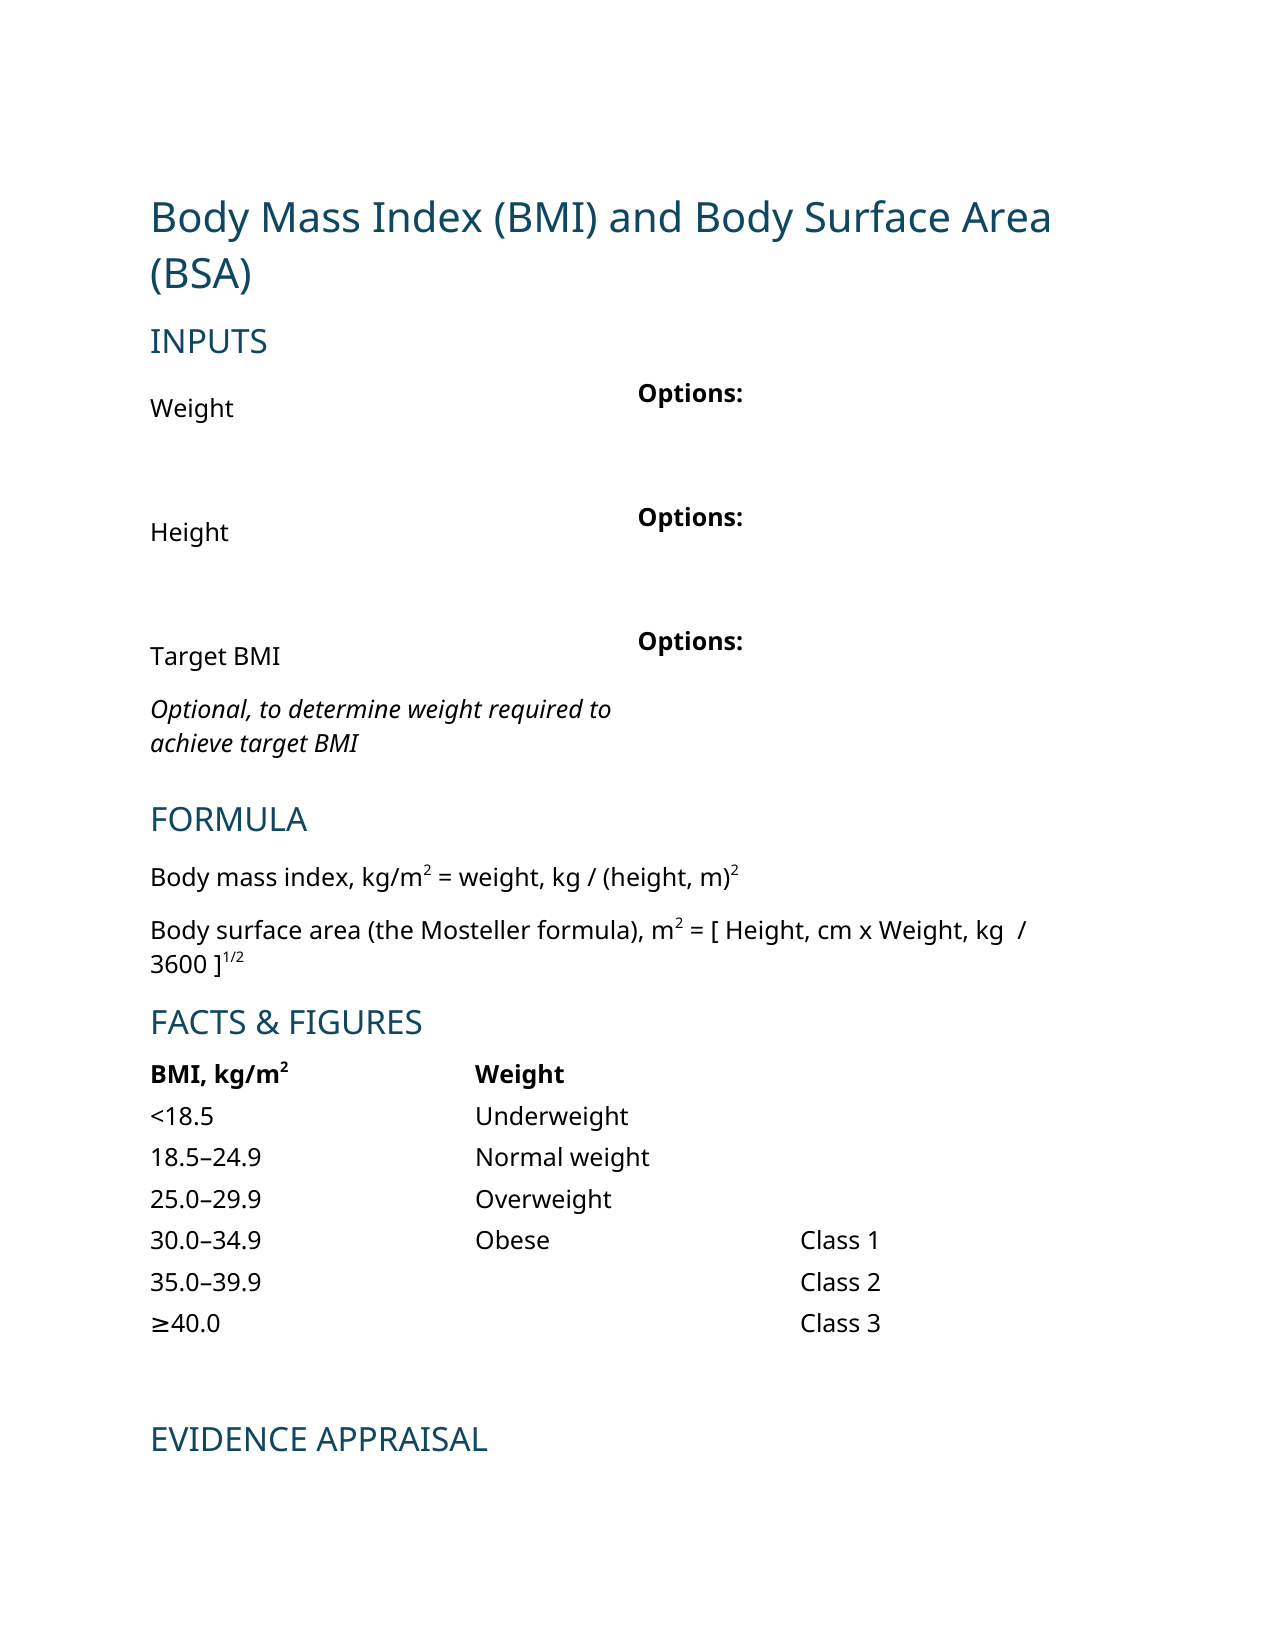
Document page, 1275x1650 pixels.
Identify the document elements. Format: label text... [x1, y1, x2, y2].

subtitle FACTS & FIGURES [150, 999, 1125, 1044]
table_cell 18.5–24.9 [139, 1136, 464, 1178]
table_cell Normal weight [464, 1136, 1114, 1178]
table_cell Overweight [464, 1178, 1114, 1219]
table_header Weight [464, 1053, 1114, 1094]
table_cell Class 3 [789, 1302, 1114, 1344]
subtitle INPUTS [150, 318, 1125, 363]
table_cell Height [139, 496, 626, 620]
table_cell Options: [626, 496, 1114, 620]
table_cell ≥40.0 [139, 1302, 464, 1344]
table_header Weight [139, 371, 626, 496]
table_cell 35.0–39.9 [139, 1261, 464, 1302]
table_header BMI, kg/m2 [139, 1053, 464, 1094]
table_cell <18.5 [139, 1095, 464, 1136]
subtitle FORMULA [150, 795, 1125, 841]
subtitle Body Mass Index (BMI) and Body Surface Area (BSA) [150, 187, 1125, 301]
table_cell 25.0–29.9 [139, 1178, 464, 1219]
table_cell Target BMI Optional, to determine weight required to achieve target BMI [139, 620, 626, 779]
table_header Options: [626, 371, 1114, 496]
table_cell Underweight [464, 1095, 1114, 1136]
table_cell 30.0–34.9 [139, 1219, 464, 1261]
table_cell Class 1 [789, 1219, 1114, 1261]
subtitle EVIDENCE APPRAISAL [150, 1415, 1125, 1461]
table_cell Obese [464, 1219, 789, 1344]
table_cell Options: [626, 620, 1114, 779]
text Body surface area (the Mosteller formula), m2 = [ Height, cm x Weight, kg / 3600 ]1/2 [150, 912, 1125, 980]
text Body mass index, kg/m2 = weight, kg / (height, m)2 [150, 859, 1125, 893]
table_cell Class 2 [789, 1261, 1114, 1302]
